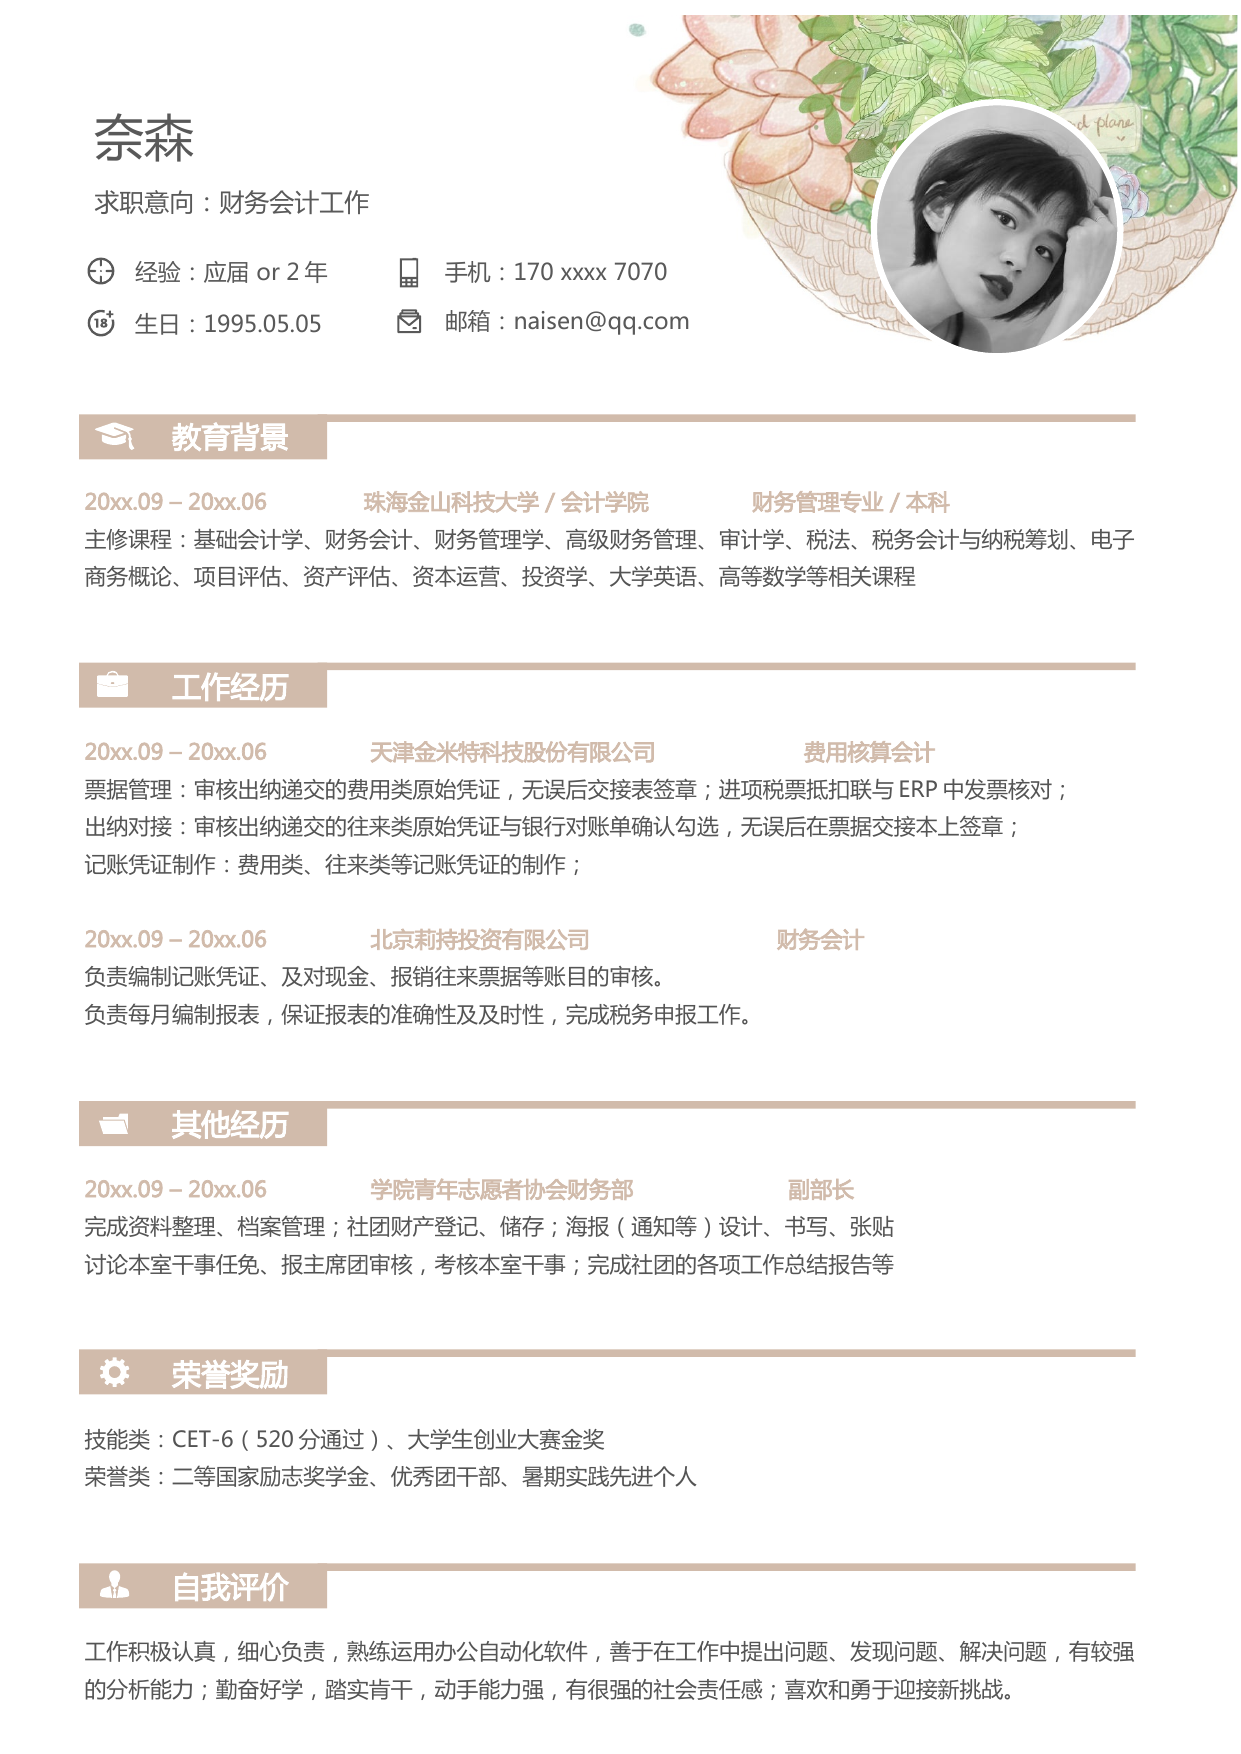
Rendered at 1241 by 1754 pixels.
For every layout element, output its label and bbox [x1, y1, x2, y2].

picture [463, 15, 1238, 472]
